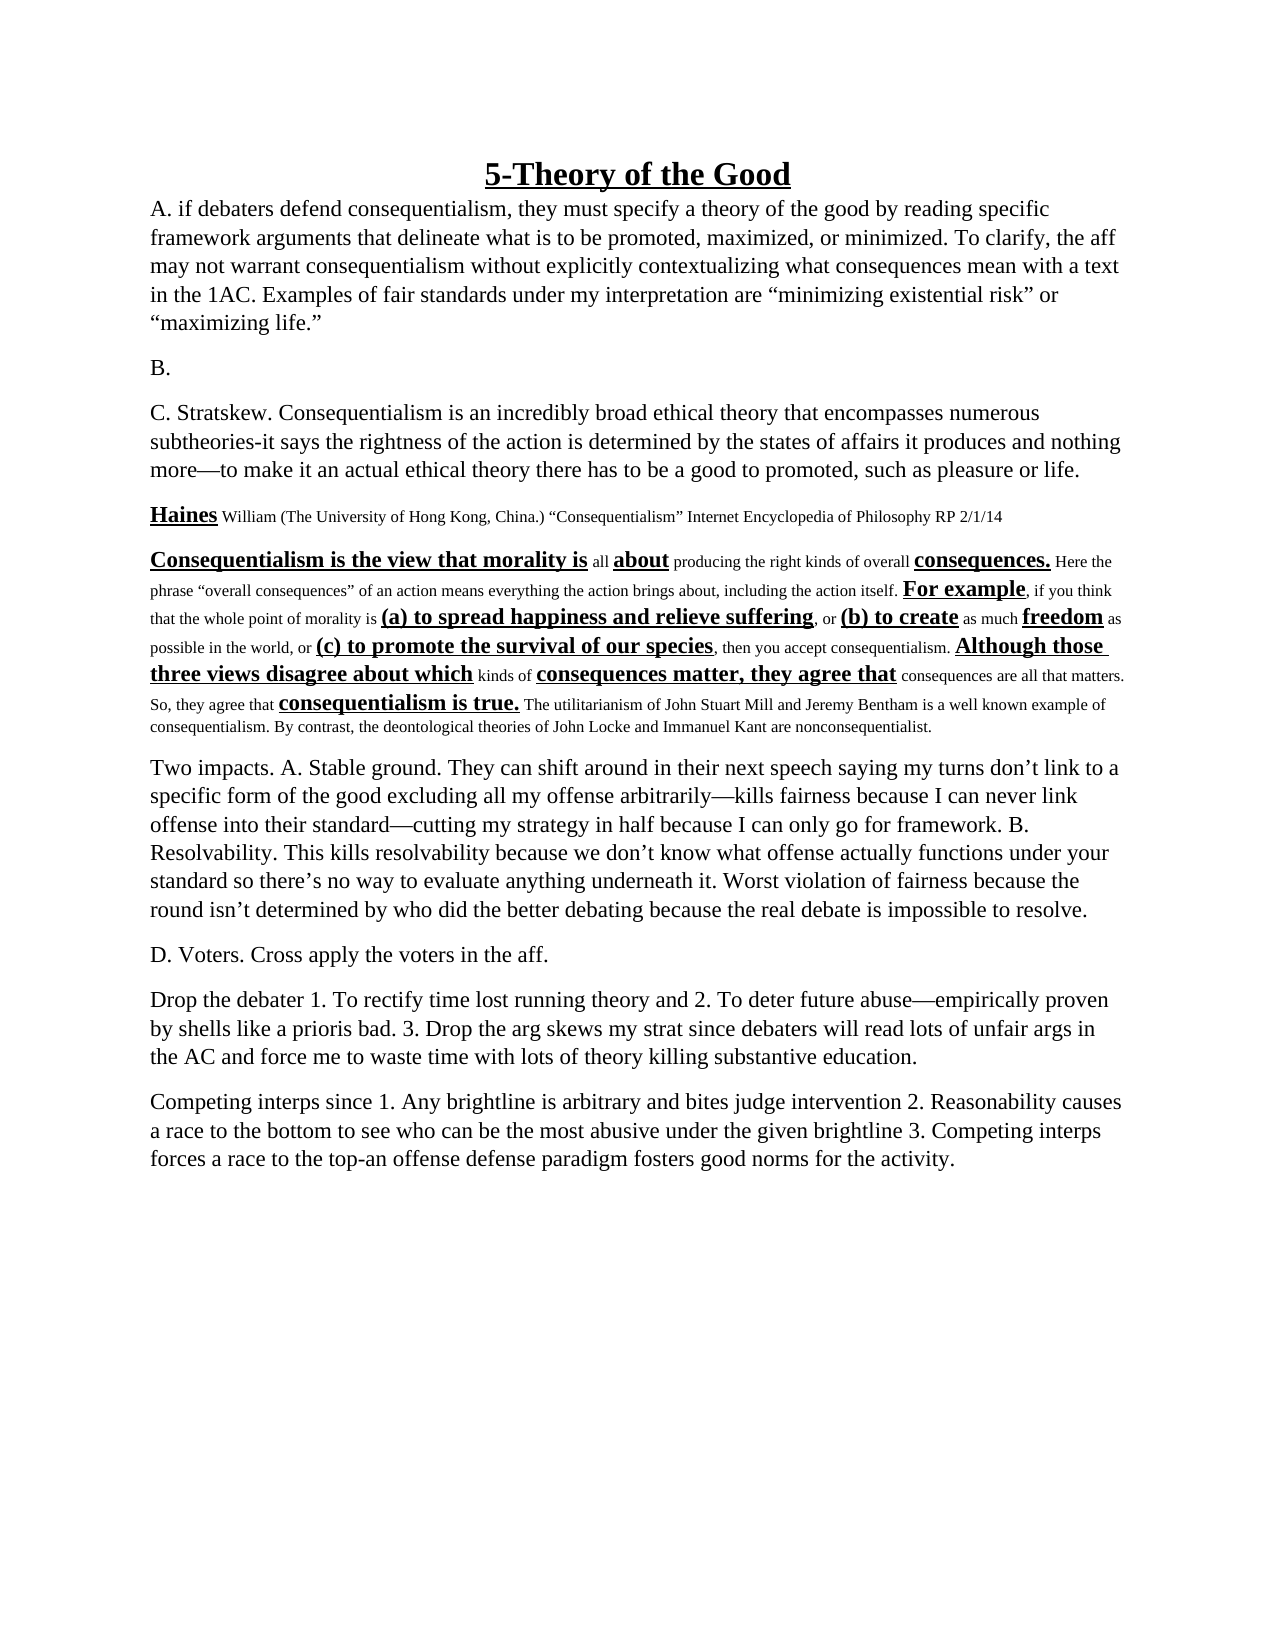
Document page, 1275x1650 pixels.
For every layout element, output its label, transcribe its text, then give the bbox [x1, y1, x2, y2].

text Two impacts. A. Stable ground. They can shift around in their next speech saying my turns don’t link to a specific form of the good excluding all my offense arbitrarily—kills fairness because I can never link offense into their standard—cutting my strategy in half because I can only go for framework. B. Resolvability. This kills resolvability because we don’t know what offense actually functions under your standard so there’s no way to evaluate anything underneath it. Worst violation of fairness because the round isn’t determined by who did the better debating because the real debate is impossible to resolve. [150, 754, 1125, 922]
text Drop the debater 1. To rectify time lost running theory and 2. To deter future abuse—empirically proven by shells like a prioris bad. 3. Drop the arg skews my strat since debaters will read lots of unfair args in the AC and force me to waste time with lots of theory killing substantive education. [150, 986, 1125, 1069]
text B. [150, 354, 1125, 381]
text Competing interps since 1. Any brightline is arbitrary and bites judge intervention 2. Reasonability causes a race to the bottom to see who can be the most abusive under the given brightline 3. Competing interps forces a race to the top-an offense defense paradigm fosters good norms for the activity. [150, 1088, 1125, 1171]
text Consequentialism is the view that morality is all about producing the right kinds of overall consequences. Here the phrase “overall consequences” of an action means everything the action brings about, including the action itself. For example, if you think that the whole point of morality is (a) to spread happiness and relieve suffering, or (b) to create as much freedom as possible in the world, or (c) to promote the survival of our species, then you accept consequentialism. Although those three views disagree about which kinds of consequences matter, they agree that consequences are all that matters. So, they agree that consequentialism is true. The utilitarianism of John Stuart Mill and Jeremy Bentham is a well known example of consequentialism. By contrast, the deontological theories of John Locke and Immanuel Kant are nonconsequentialist. [150, 547, 1125, 736]
text D. Voters. Cross apply the voters in the aff. [150, 941, 1125, 967]
subtitle 5-Theory of the Good [150, 154, 1125, 192]
text Haines William (The University of Hong Kong, China.) “Consequentialism” Internet Encyclopedia of Philosophy RP 2/1/14 [150, 501, 1125, 528]
text A. if debaters defend consequentialism, they must specify a theory of the good by reading specific framework arguments that delineate what is to be promoted, maximized, or minimized. To clarify, the aff may not warrant consequentialism without explicitly contextualizing what consequences mean with a text in the 1AC. Examples of fair standards under my interpretation are “minimizing existential risk” or “maximizing life.” [150, 196, 1125, 336]
text C. Stratskew. Consequentialism is an incredibly broad ethical theory that encompasses numerous subtheories-it says the rightness of the action is determined by the states of affairs it produces and nothing more—to make it an actual ethical theory there has to be a good to promoted, such as pleasure or life. [150, 399, 1125, 483]
